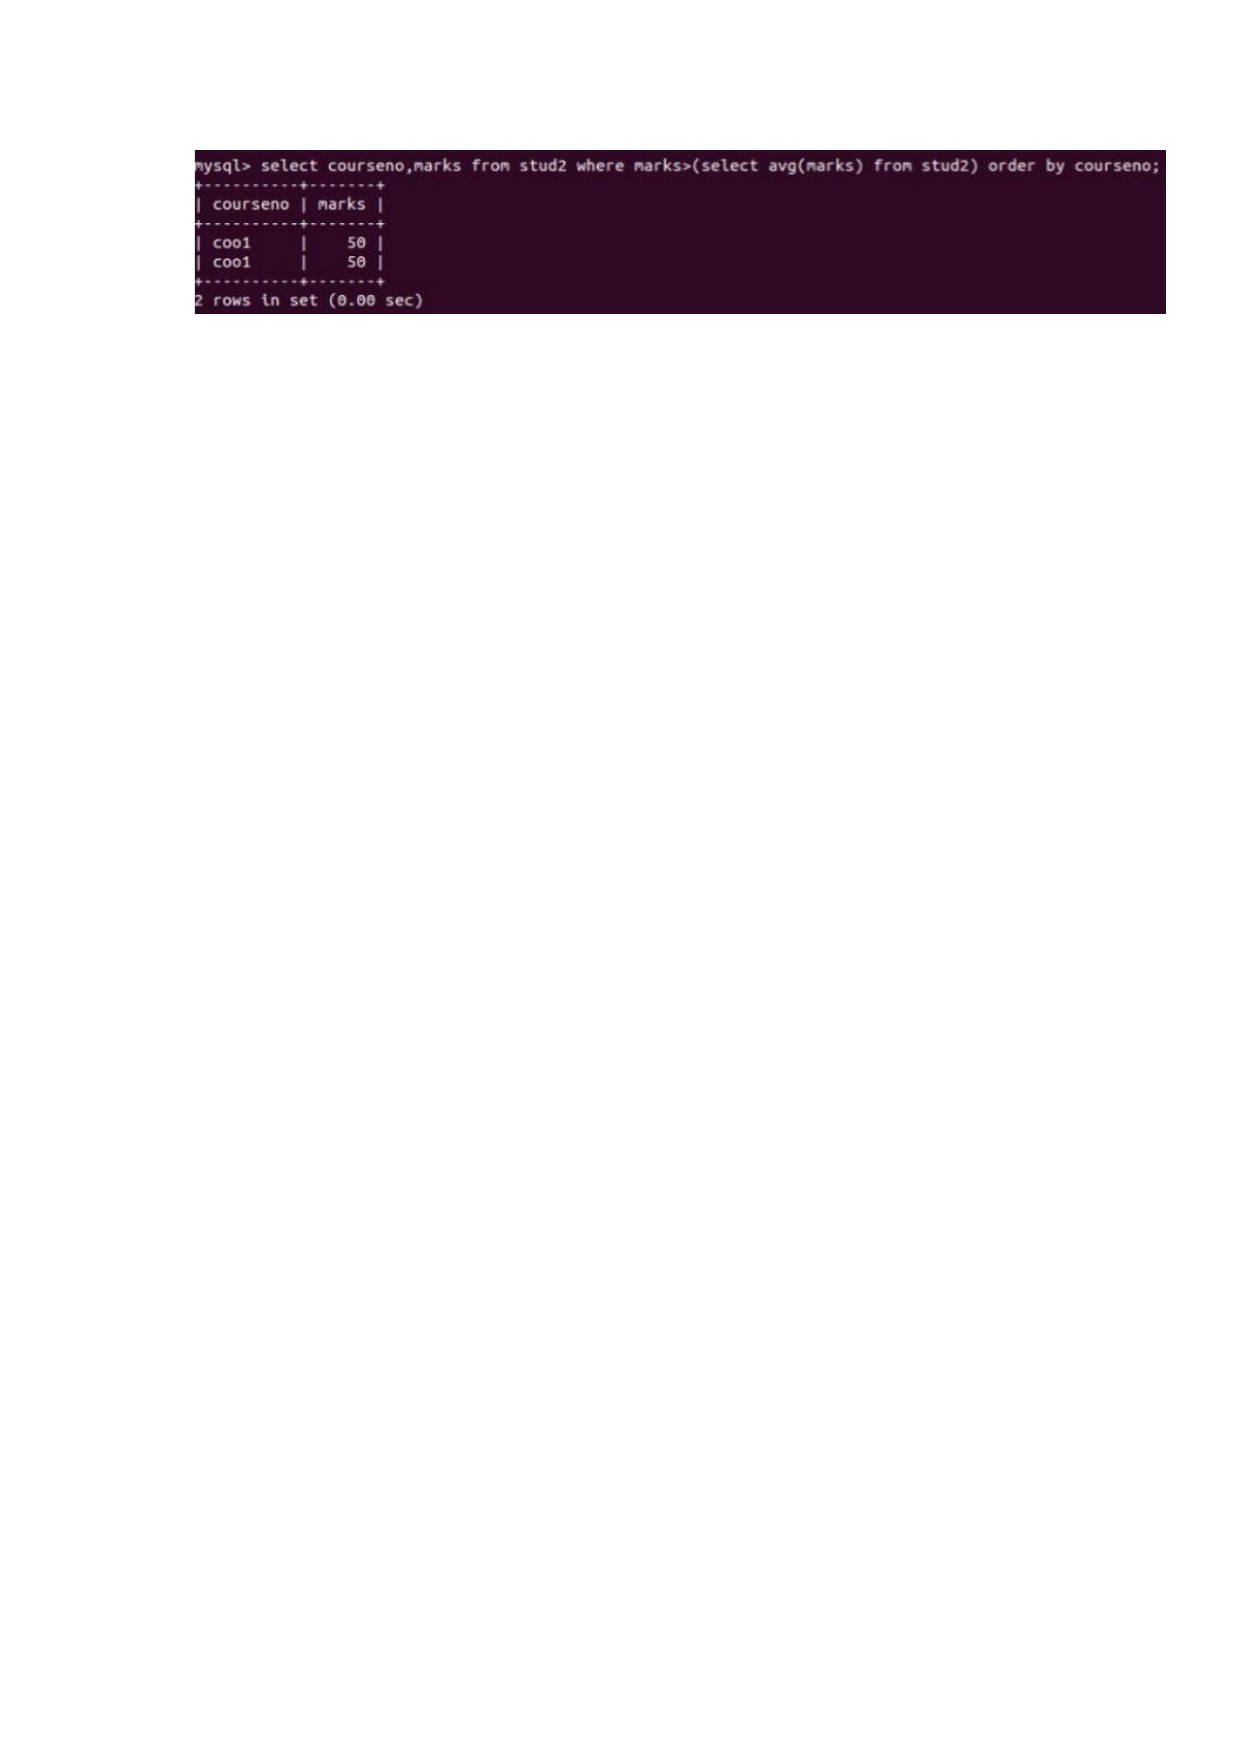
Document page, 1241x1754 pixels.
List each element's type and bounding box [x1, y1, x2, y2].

picture [194, 150, 1166, 314]
